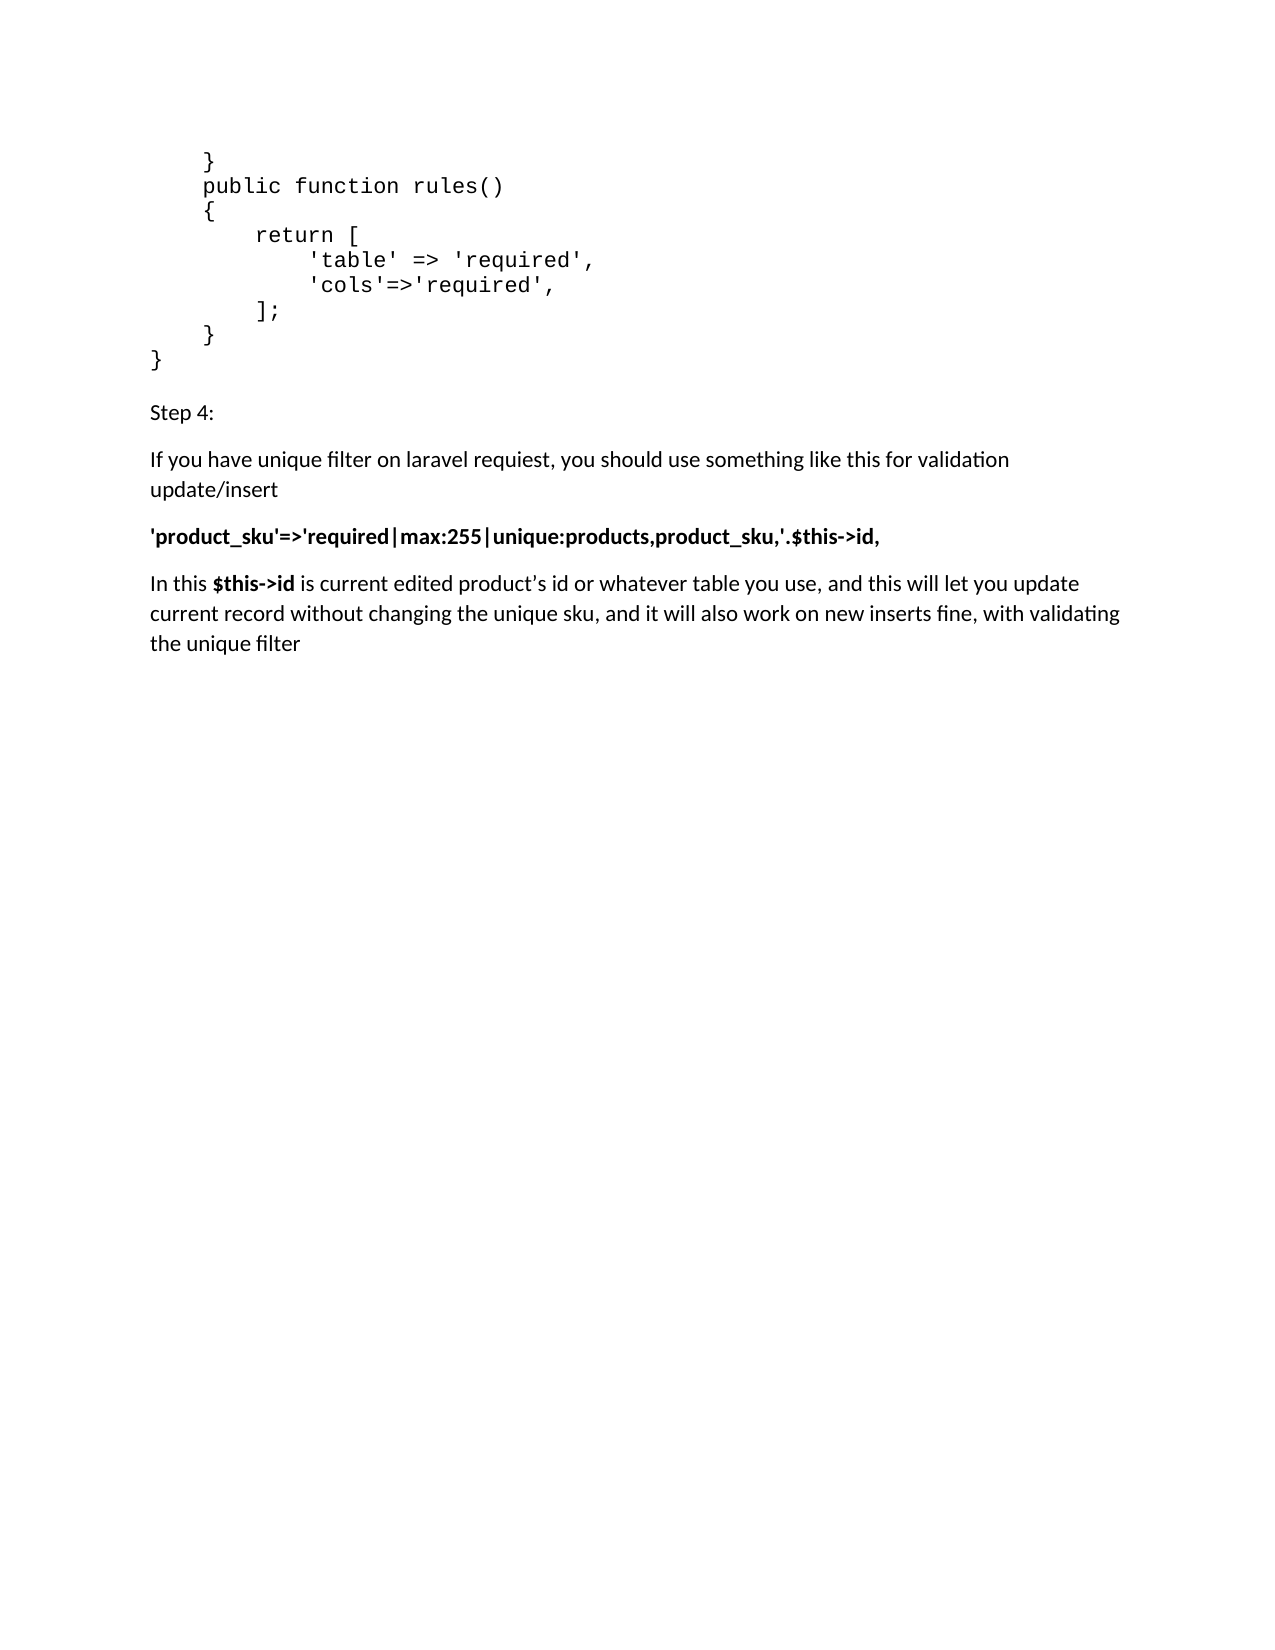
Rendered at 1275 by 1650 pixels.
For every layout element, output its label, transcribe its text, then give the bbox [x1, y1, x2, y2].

text } [150, 348, 1125, 373]
text ]; [150, 299, 1125, 323]
text 'cols'=>'required', [150, 274, 1125, 299]
text } [150, 150, 1125, 175]
text If you have unique filter on laravel requiest, you should use something like this for validation update/insert [150, 445, 1125, 503]
text { [150, 199, 1125, 224]
text } [150, 323, 1125, 348]
text 'table' => 'required', [150, 249, 1125, 274]
text In this $this->id is current edited product’s id or whatever table you use, and this will let you update current record without changing the unique sku, and it will also work on new inserts fine, with validating the unique filter [150, 569, 1125, 657]
text return [ [150, 224, 1125, 249]
text Step 4: [150, 398, 1125, 426]
text public function rules() [150, 175, 1125, 199]
text 'product_sku'=>'required|max:255|unique:products,product_sku,'.$this->id, [150, 522, 1125, 550]
